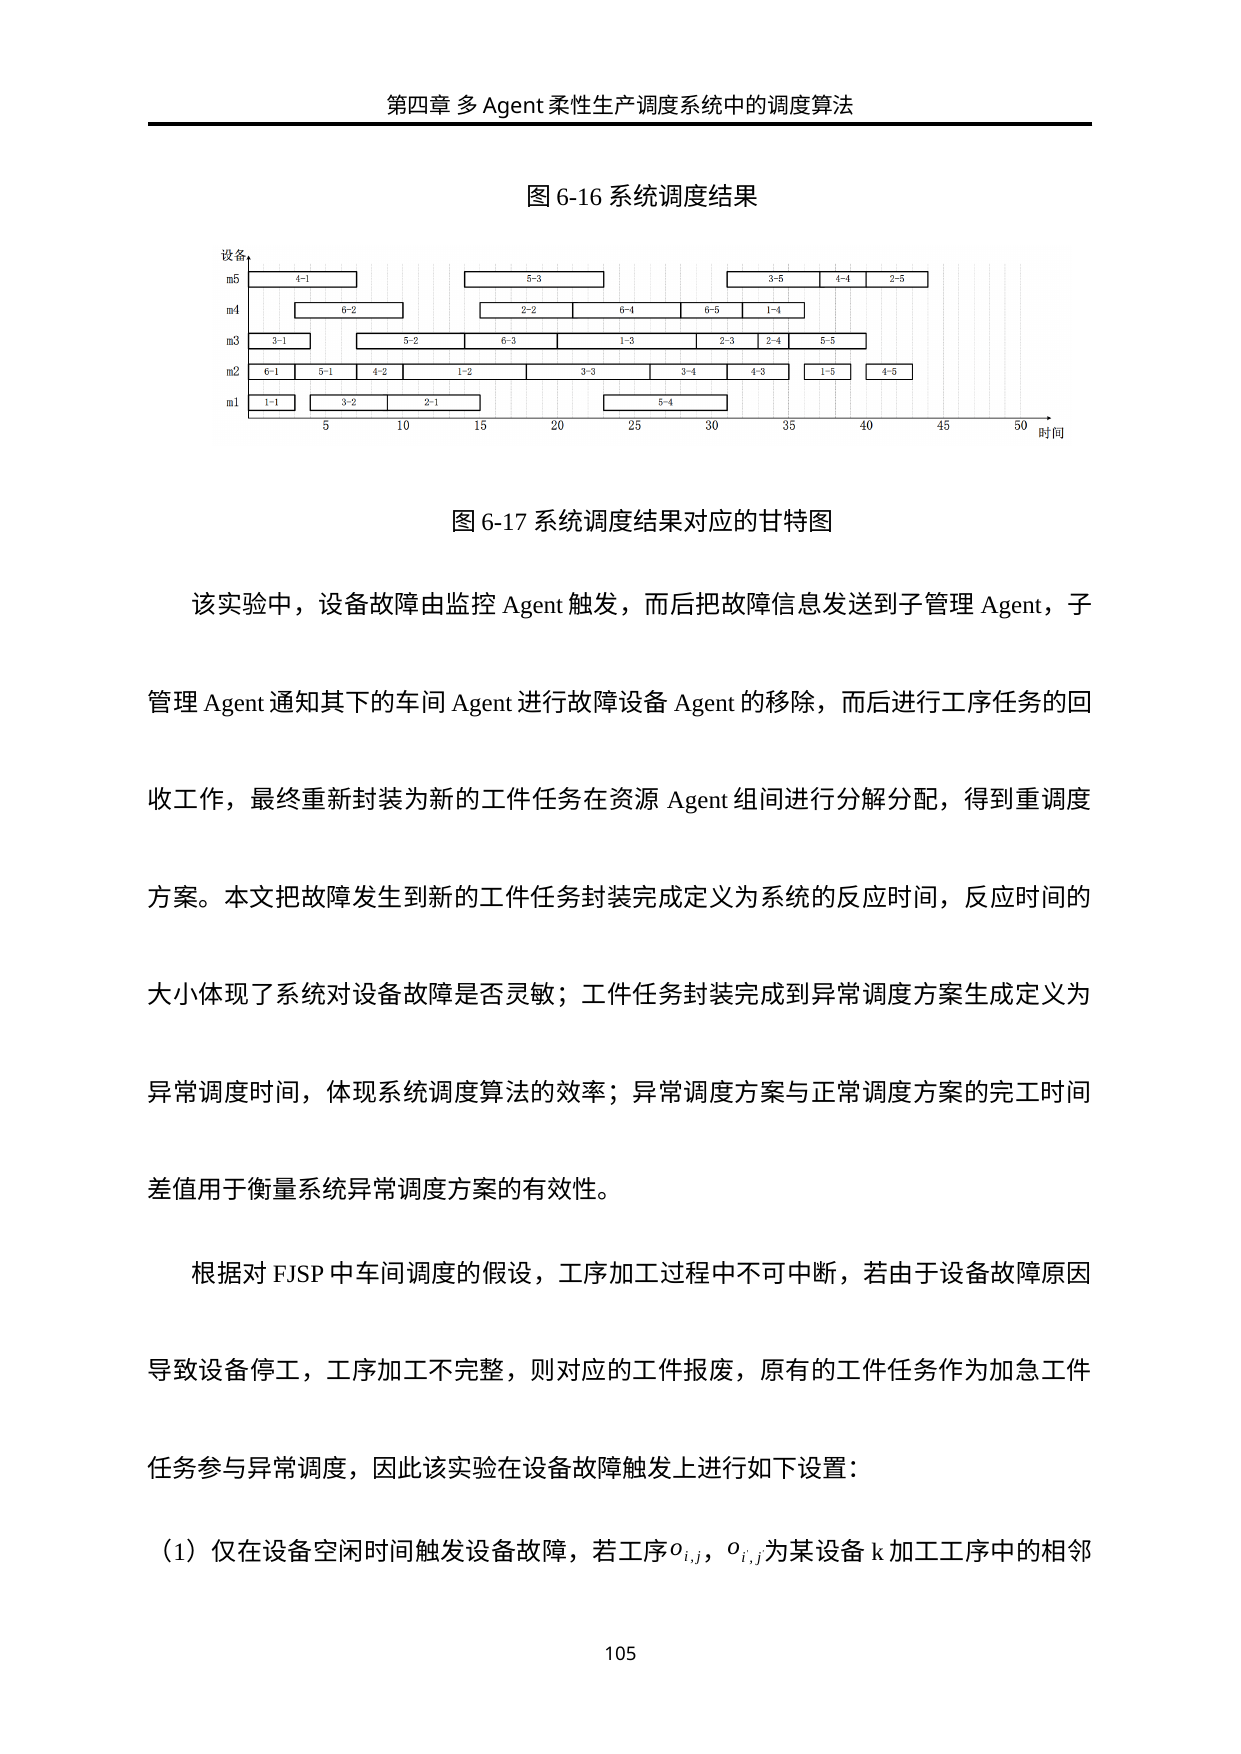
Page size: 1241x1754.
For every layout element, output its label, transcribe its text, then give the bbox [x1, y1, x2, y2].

text 图6-17 系统调度结果对应的甘特图 [148, 487, 1092, 552]
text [148, 1517, 1092, 1582]
text 根据对FJSP中车间调度的假设，工序加工过程中不可中断，若由于设备故障原因导致设备停工，工序加工不完整，则对应的工件报废，原有的工件任务作为加急工件任务参与异常调度，因此该实验在设备故障触发上进行如下设置： [148, 1239, 1092, 1499]
picture [211, 245, 1073, 446]
text 该实验中，设备故障由监控Agent触发，而后把故障信息发送到子管理Agent，子管理Agent通知其下的车间Agent进行故障设备Agent的移除，而后进行工序任务的回收工作，最终重新封装为新的工件任务在资源Agent组间进行分解分配，得到重调度方案。本文把故障发生到新的工件任务封装完成定义为系统的反应时间，反应时间的大小体现了系统对设备故障是否灵敏；工件任务封装完成到异常调度方案生成定义为异常调度时间，体现系统调度算法的效率；异常调度方案与正常调度方案的完工时间差值用于衡量系统异常调度方案的有效性。 [148, 571, 1092, 1221]
text 图6-16 系统调度结果 [148, 162, 1092, 227]
